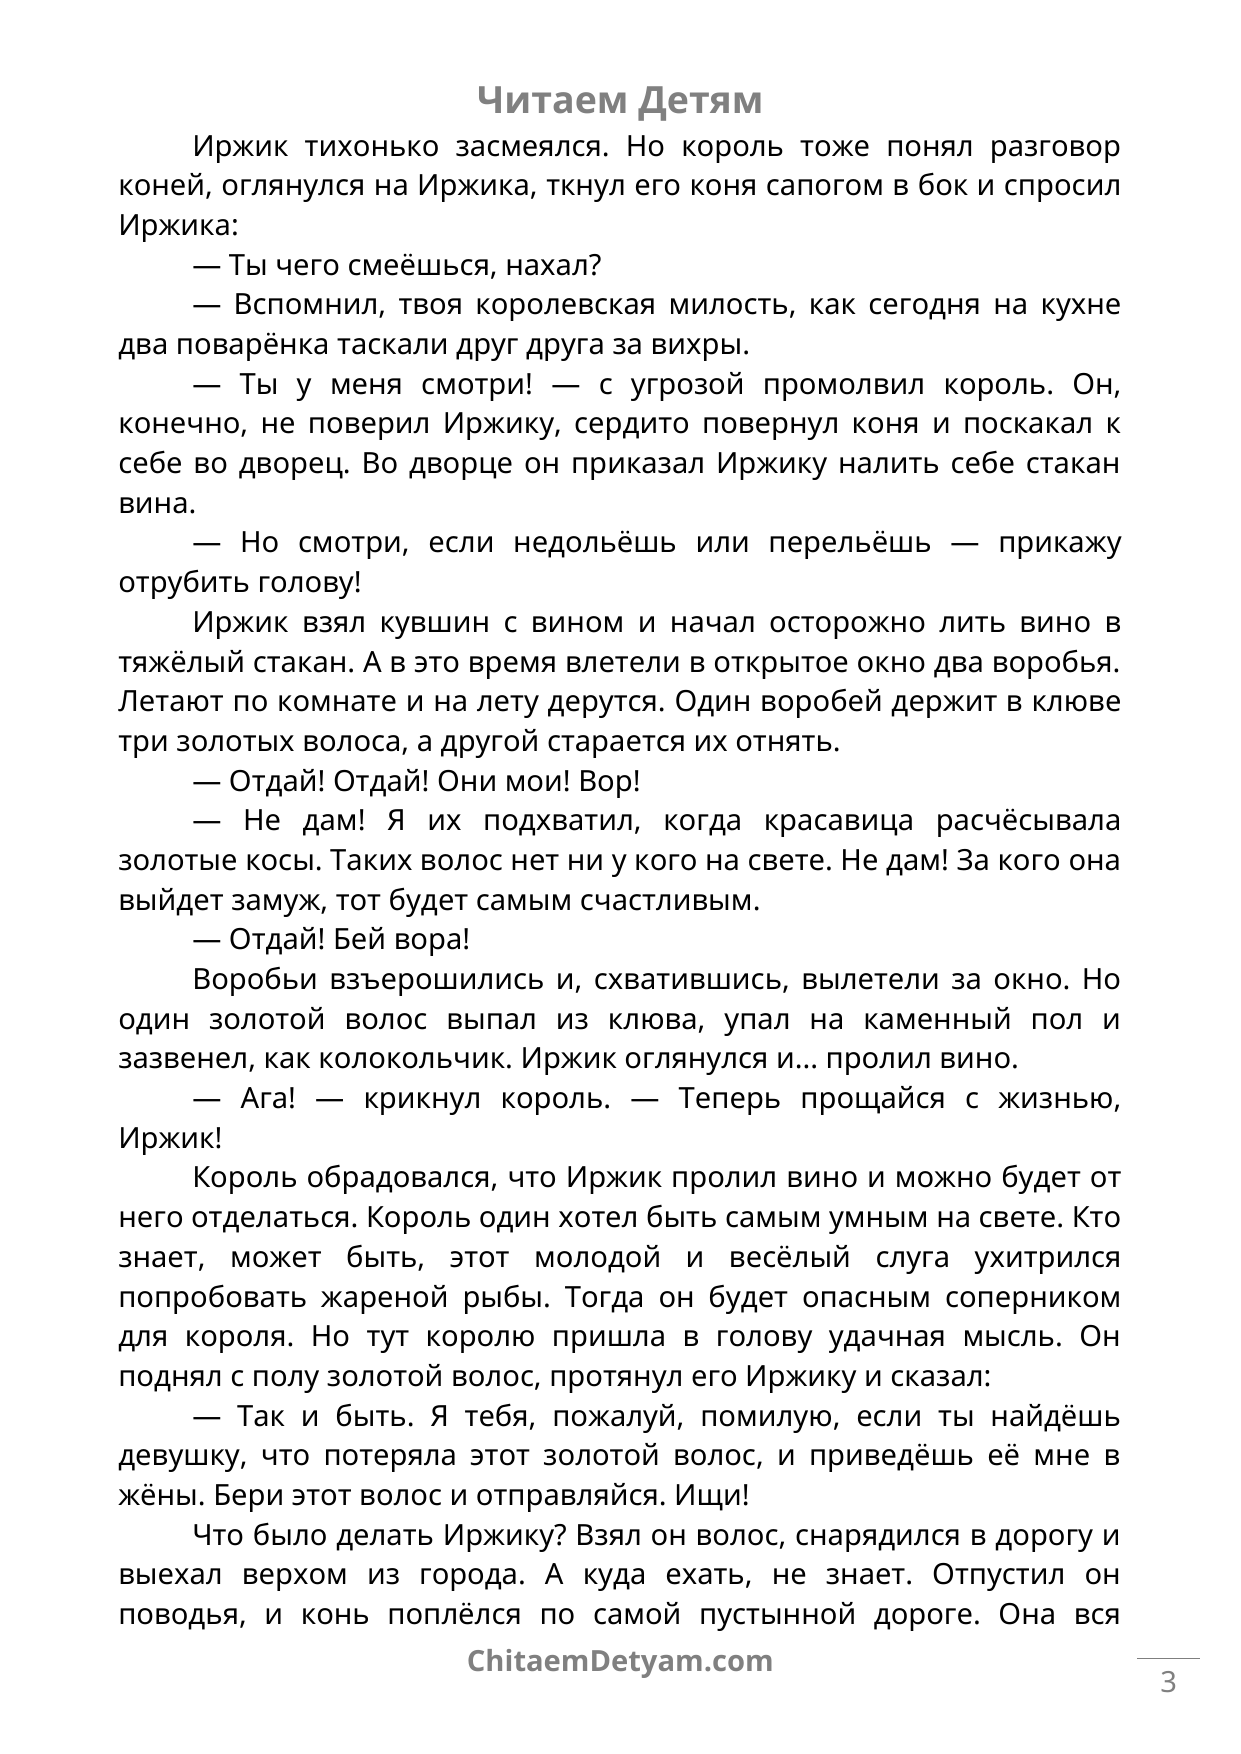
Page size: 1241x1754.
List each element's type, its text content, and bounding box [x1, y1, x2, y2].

text — Вспомнил, твоя королевская милость, как сегодня на кухне два поварёнка таскали друг друга за вихры. [118, 284, 1122, 363]
text — Отдай! Отдай! Они мои! Вор! [118, 760, 1122, 799]
text — Ага! — крикнул король. — Теперь прощайся с жизнью, Иржик! [118, 1077, 1122, 1157]
text — Но смотри, если недольёшь или перельёшь — прикажу отрубить голову! [118, 522, 1122, 601]
text — Ты у меня смотри! — с угрозой промолвил король. Он, конечно, не поверил Иржику, сердито повернул коня и поскакал к себе во дворец. Во дворце он приказал Иржику налить себе стакан вина. [118, 363, 1122, 522]
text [118, 1514, 1122, 1633]
text Иржик взял кувшин с вином и начал осторожно лить вино в тяжёлый стакан. А в это время влетели в открытое окно два воробья. Летают по комнате и на лету дерутся. Один воробей держит в клюве три золотых волоса, а другой старается их отнять. [118, 601, 1122, 760]
text — Ты чего смеёшься, нахал? [118, 244, 1122, 284]
text — Отдай! Бей вора! [118, 919, 1122, 958]
text Воробьи взъерошились и, схватившись, вылетели за окно. Но один золотой волос выпал из клюва, упал на каменный пол и зазвенел, как колокольчик. Иржик оглянулся и... пролил вино. [118, 958, 1122, 1077]
text Иржик тихонько засмеялся. Но король тоже понял разговор коней, оглянулся на Иржика, ткнул его коня сапогом в бок и спросил Иржика: [118, 125, 1122, 244]
text Король обрадовался, что Иржик пролил вино и можно будет от него отделаться. Король один хотел быть самым умным на свете. Кто знает, может быть, этот молодой и весёлый слуга ухитрился попробовать жареной рыбы. Тогда он будет опасным соперником для короля. Но тут королю пришла в голову удачная мысль. Он поднял с полу золотой волос, протянул его Иржику и сказал: [118, 1157, 1122, 1395]
text — Не дам! Я их подхватил, когда красавица расчёсывала золотые косы. Таких волос нет ни у кого на свете. Не дам! За кого она выйдет замуж, тот будет самым счастливым. [118, 799, 1122, 919]
text — Так и быть. Я тебя, пожалуй, помилую, если ты найдёшь девушку, что потеряла этот золотой волос, и приведёшь её мне в жёны. Бери этот волос и отправляйся. Ищи! [118, 1395, 1122, 1514]
